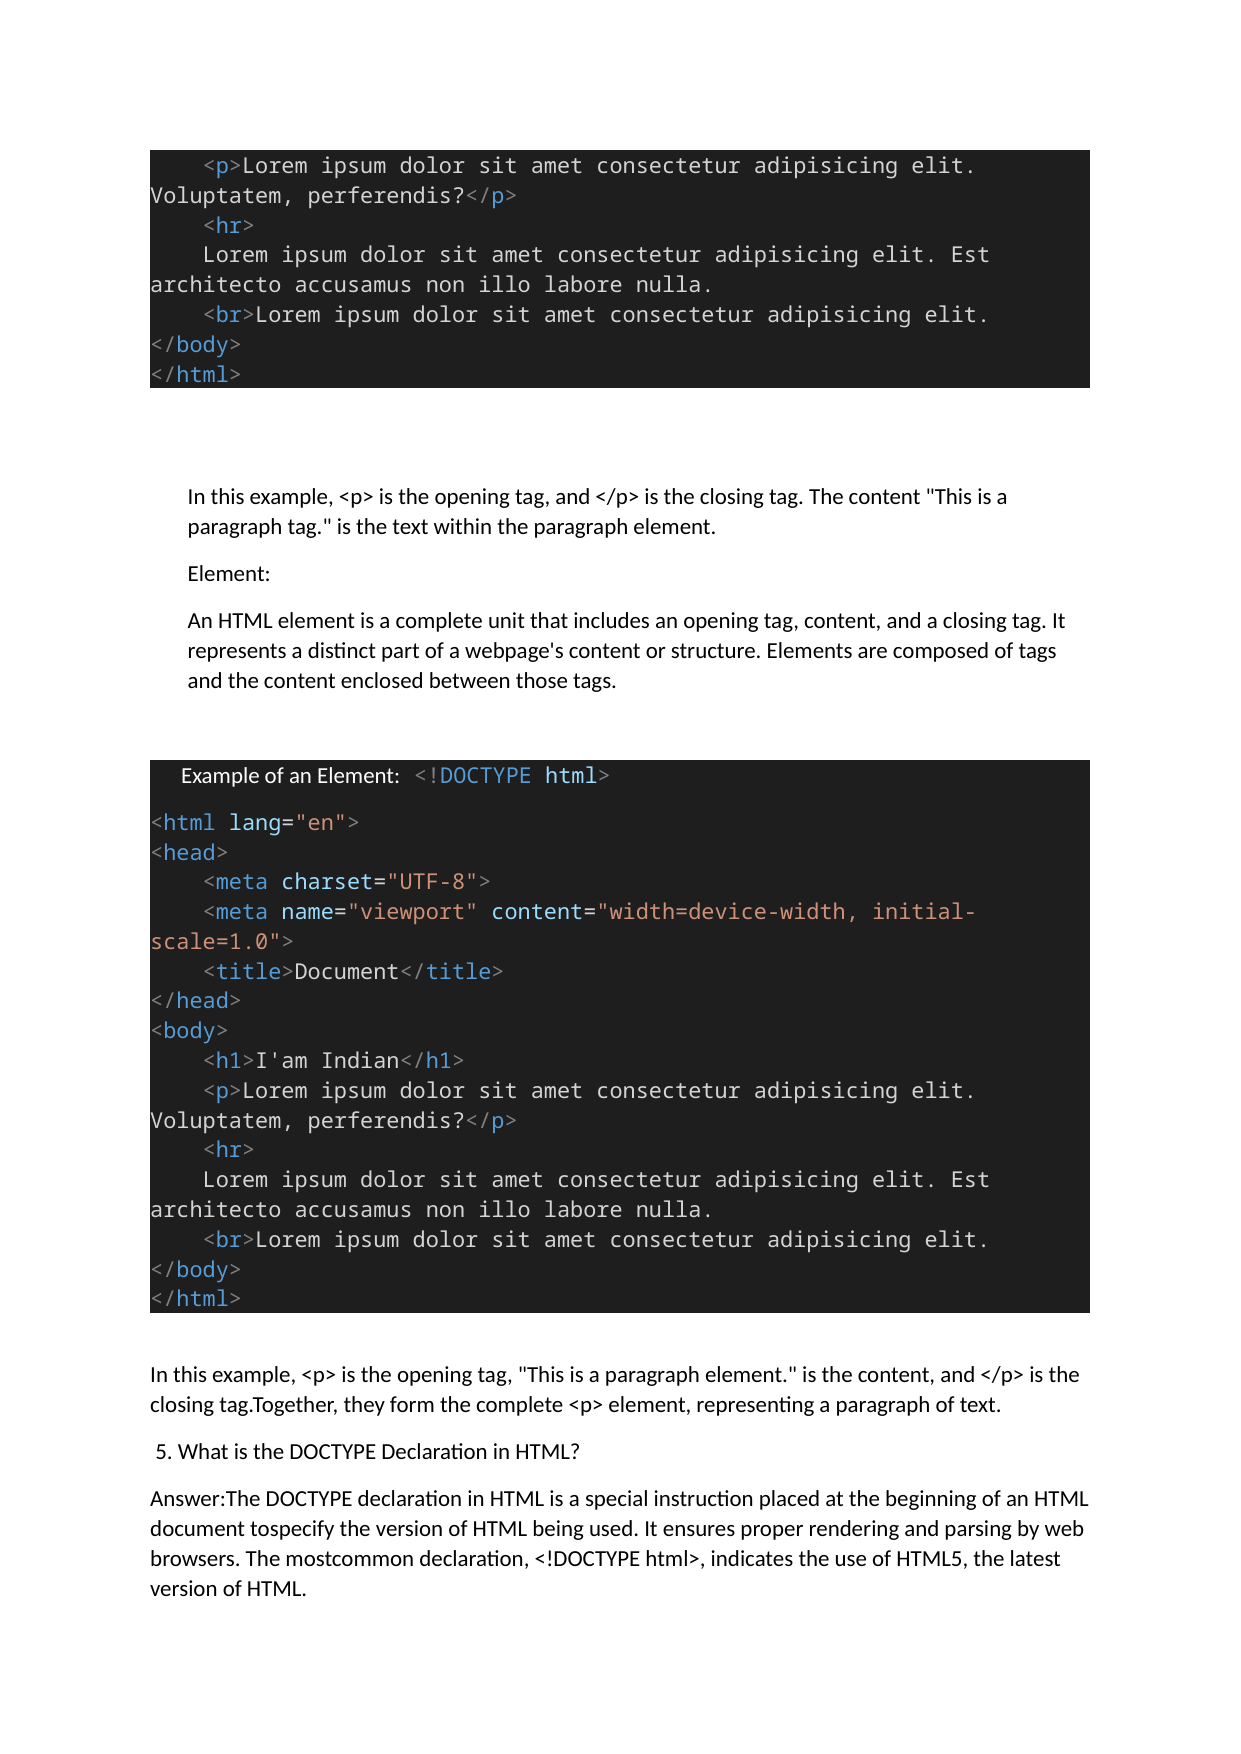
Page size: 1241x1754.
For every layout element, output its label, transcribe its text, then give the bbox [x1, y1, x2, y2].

text Element: [187, 559, 1090, 587]
text <title>Document</title> [150, 956, 1090, 985]
text An HTML element is a complete unit that includes an opening tag, content, and a closing tag. It represents a distinct part of a webpage's content or structure. Elements are composed of tags and the content enclosed between those tags. [187, 606, 1090, 694]
text <hr> [150, 1134, 1090, 1164]
text <br>Lorem ipsum dolor sit amet consectetur adipisicing elit. [150, 1224, 1090, 1253]
text <br>Lorem ipsum dolor sit amet consectetur adipisicing elit. [150, 299, 1090, 329]
text </html> [150, 1283, 1090, 1313]
text <p>Lorem ipsum dolor sit amet consectetur adipisicing elit. Voluptatem, perferendis?</p> [150, 150, 1090, 209]
text <meta charset="UTF-8"> [150, 866, 1090, 896]
text 5. What is the DOCTYPE Declaration in HTML? [150, 1437, 1090, 1465]
text </head> [150, 985, 1090, 1015]
text <html lang="en"> [150, 807, 1090, 836]
text <meta name="viewport" content="width=device-width, initial-scale=1.0"> [150, 896, 1090, 956]
text Answer:The DOCTYPE declaration in HTML is a special instruction placed at the beginning of an HTML document tospecify the version of HTML being used. It ensures proper rendering and parsing by web browsers. The mostcommon declaration, <!DOCTYPE html>, indicates the use of HTML5, the latest version of HTML. [150, 1484, 1090, 1603]
text <body> [150, 1015, 1090, 1045]
text </body> [150, 1253, 1090, 1283]
text <head> [150, 836, 1090, 866]
text Example of an Element: <!DOCTYPE html> [150, 760, 1090, 790]
text </html> [150, 358, 1090, 388]
text <hr> [150, 209, 1090, 239]
text In this example, <p> is the opening tag, and </p> is the closing tag. The content "This is a paragraph tag." is the text within the paragraph element. [187, 482, 1090, 540]
text In this example, <p> is the opening tag, "This is a paragraph element." is the content, and </p> is the closing tag.Together, they form the complete <p> element, representing a paragraph of text. [150, 1360, 1090, 1418]
text <h1>I'am Indian</h1> [150, 1045, 1090, 1075]
text </body> [150, 329, 1090, 358]
text Lorem ipsum dolor sit amet consectetur adipisicing elit. Est architecto accusamus non illo labore nulla. [150, 239, 1090, 299]
text <p>Lorem ipsum dolor sit amet consectetur adipisicing elit. Voluptatem, perferendis?</p> [150, 1075, 1090, 1134]
text Lorem ipsum dolor sit amet consectetur adipisicing elit. Est architecto accusamus non illo labore nulla. [150, 1164, 1090, 1224]
